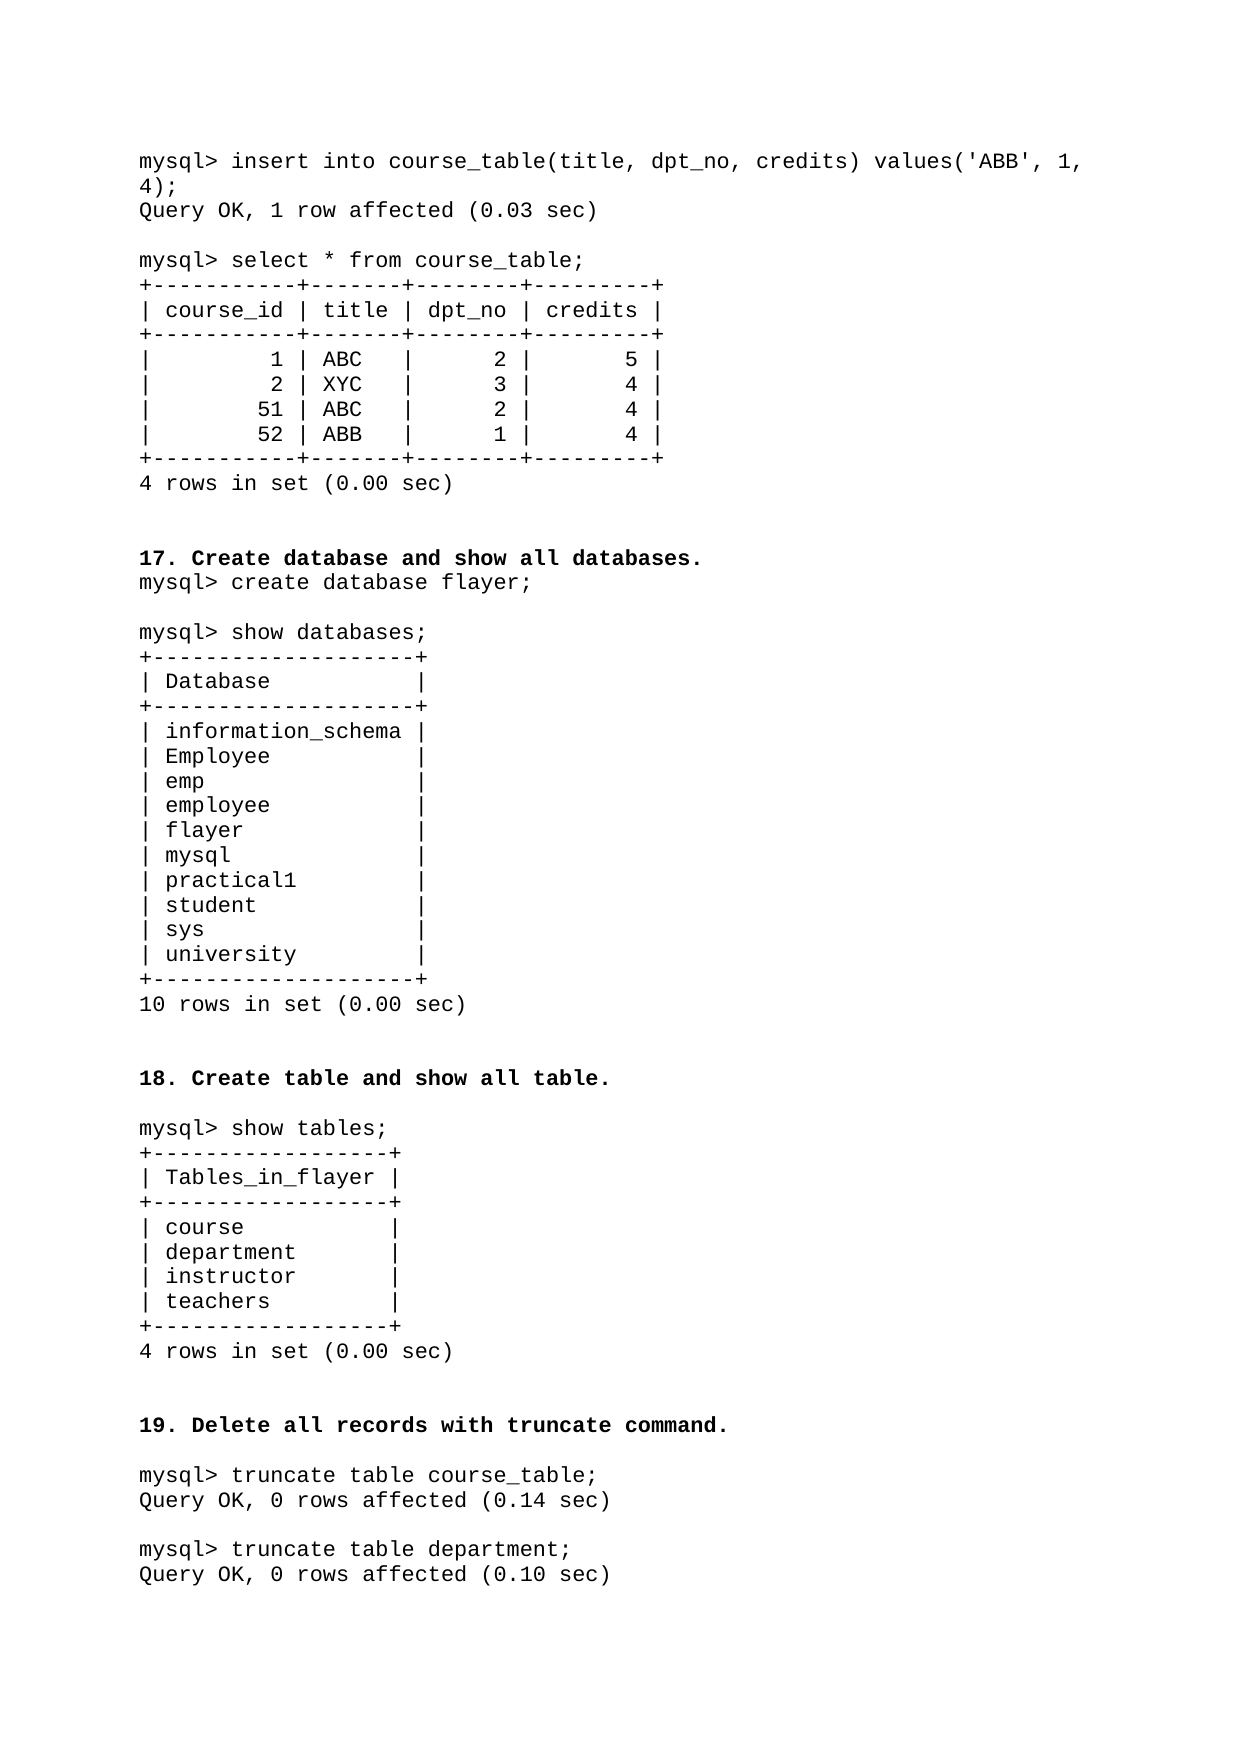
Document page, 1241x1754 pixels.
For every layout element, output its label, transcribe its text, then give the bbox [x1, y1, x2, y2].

text 17. Create database and show all databases. [139, 547, 1101, 571]
text | student | [139, 894, 1101, 918]
text | 52 | ABB | 1 | 4 | [139, 423, 1101, 447]
text mysql> truncate table course_table; [139, 1464, 1101, 1489]
text +-----------+-------+--------+---------+ [139, 323, 1101, 348]
text | course_id | title | dpt_no | credits | [139, 299, 1101, 323]
text 4 rows in set (0.00 sec) [139, 472, 1101, 497]
text | 1 | ABC | 2 | 5 | [139, 348, 1101, 373]
text | university | [139, 943, 1101, 968]
text +--------------------+ [139, 646, 1101, 671]
text 10 rows in set (0.00 sec) [139, 993, 1101, 1018]
text Query OK, 1 row affected (0.03 sec) [139, 199, 1101, 224]
text | instructor | [139, 1266, 1101, 1290]
text mysql> show databases; [139, 621, 1101, 646]
text +------------------+ [139, 1191, 1101, 1216]
text mysql> create database flayer; [139, 571, 1101, 596]
text Query OK, 0 rows affected (0.14 sec) [139, 1489, 1101, 1513]
text | emp | [139, 770, 1101, 794]
text | department | [139, 1241, 1101, 1266]
text +-----------+-------+--------+---------+ [139, 274, 1101, 299]
text | practical1 | [139, 869, 1101, 894]
text | course | [139, 1216, 1101, 1241]
text | mysql | [139, 844, 1101, 869]
text | 51 | ABC | 2 | 4 | [139, 398, 1101, 423]
text | Database | [139, 671, 1101, 695]
text mysql> insert into course_table(title, dpt_no, credits) values('ABB', 1, 4); [139, 150, 1101, 199]
text | teachers | [139, 1290, 1101, 1315]
text mysql> select * from course_table; [139, 249, 1101, 274]
text 4 rows in set (0.00 sec) [139, 1340, 1101, 1365]
text | Employee | [139, 745, 1101, 770]
text | information_schema | [139, 720, 1101, 745]
text 19. Delete all records with truncate command. [139, 1414, 1101, 1439]
text | employee | [139, 794, 1101, 819]
text Query OK, 0 rows affected (0.10 sec) [139, 1563, 1101, 1588]
text mysql> show tables; [139, 1117, 1101, 1142]
text | 2 | XYC | 3 | 4 | [139, 373, 1101, 398]
text | Tables_in_flayer | [139, 1166, 1101, 1191]
text +------------------+ [139, 1315, 1101, 1340]
text +--------------------+ [139, 968, 1101, 993]
text | sys | [139, 918, 1101, 943]
text +-----------+-------+--------+---------+ [139, 447, 1101, 472]
text 18. Create table and show all table. [139, 1067, 1101, 1092]
text +------------------+ [139, 1142, 1101, 1166]
text mysql> truncate table department; [139, 1538, 1101, 1563]
text +--------------------+ [139, 695, 1101, 720]
text | flayer | [139, 819, 1101, 844]
